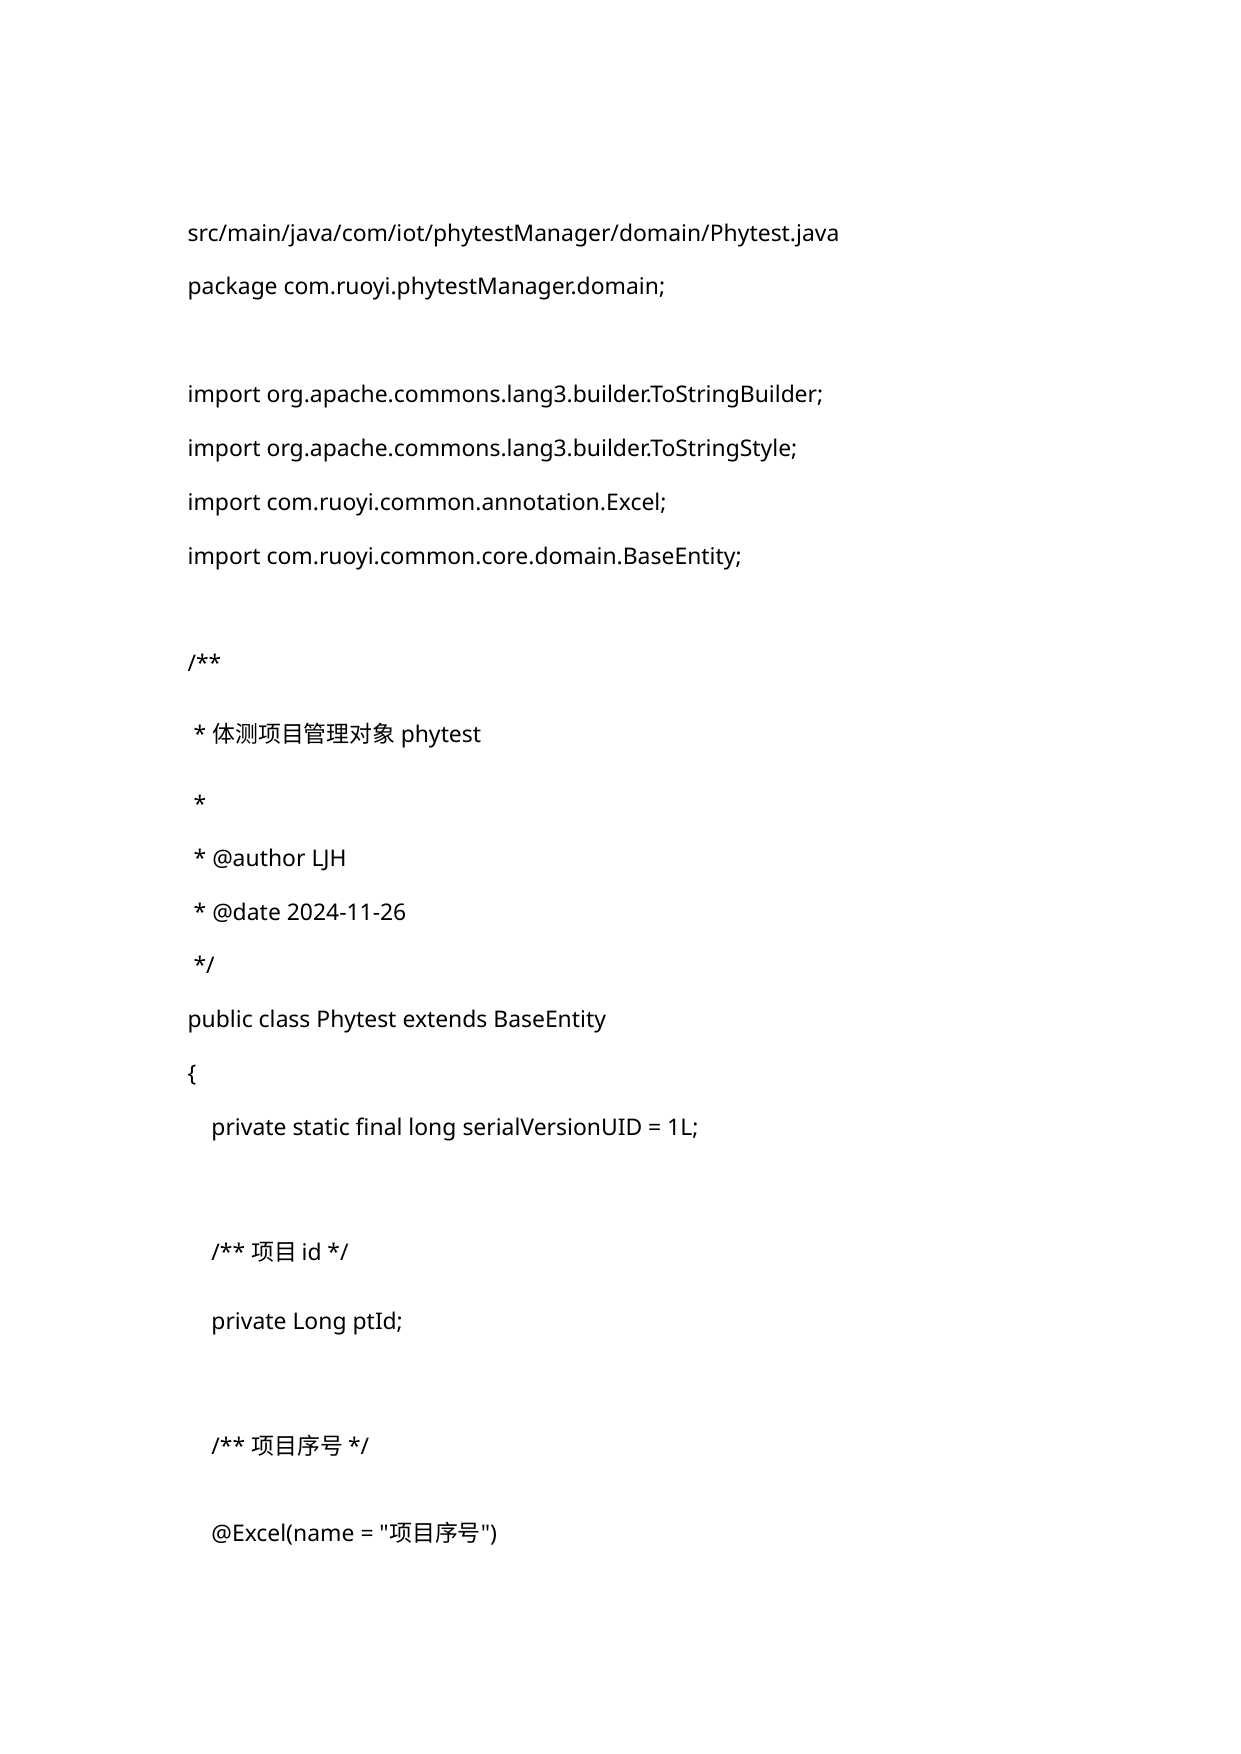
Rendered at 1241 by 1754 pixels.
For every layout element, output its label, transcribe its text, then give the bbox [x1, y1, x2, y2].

text /** [187, 647, 1053, 679]
text * @date 2024-11-26 [187, 895, 1053, 927]
text @Excel(name = "项目序号") [187, 1499, 1053, 1564]
text public class Phytest extends BaseEntity [187, 1003, 1053, 1035]
text package com.ruoyi.phytestManager.domain; [187, 270, 1053, 302]
text /** 项目序号 */ [187, 1412, 1053, 1477]
text { [187, 1056, 1053, 1089]
text * 体测项目管理对象 phytest [187, 701, 1053, 766]
text * @author LJH [187, 841, 1053, 873]
text * [187, 787, 1053, 820]
text import org.apache.commons.lang3.builder.ToStringStyle; [187, 431, 1053, 464]
text */ [187, 949, 1053, 981]
text private static final long serialVersionUID = 1L; [187, 1110, 1053, 1143]
text import com.ruoyi.common.annotation.Excel; [187, 485, 1053, 518]
text private Long ptId; [187, 1305, 1053, 1337]
text import com.ruoyi.common.core.domain.BaseEntity; [187, 539, 1053, 571]
text src/main/java/com/iot/phytestManager/domain/Phytest.java [187, 216, 1053, 248]
text import org.apache.commons.lang3.builder.ToStringBuilder; [187, 377, 1053, 410]
text /** 项目id */ [187, 1218, 1053, 1283]
